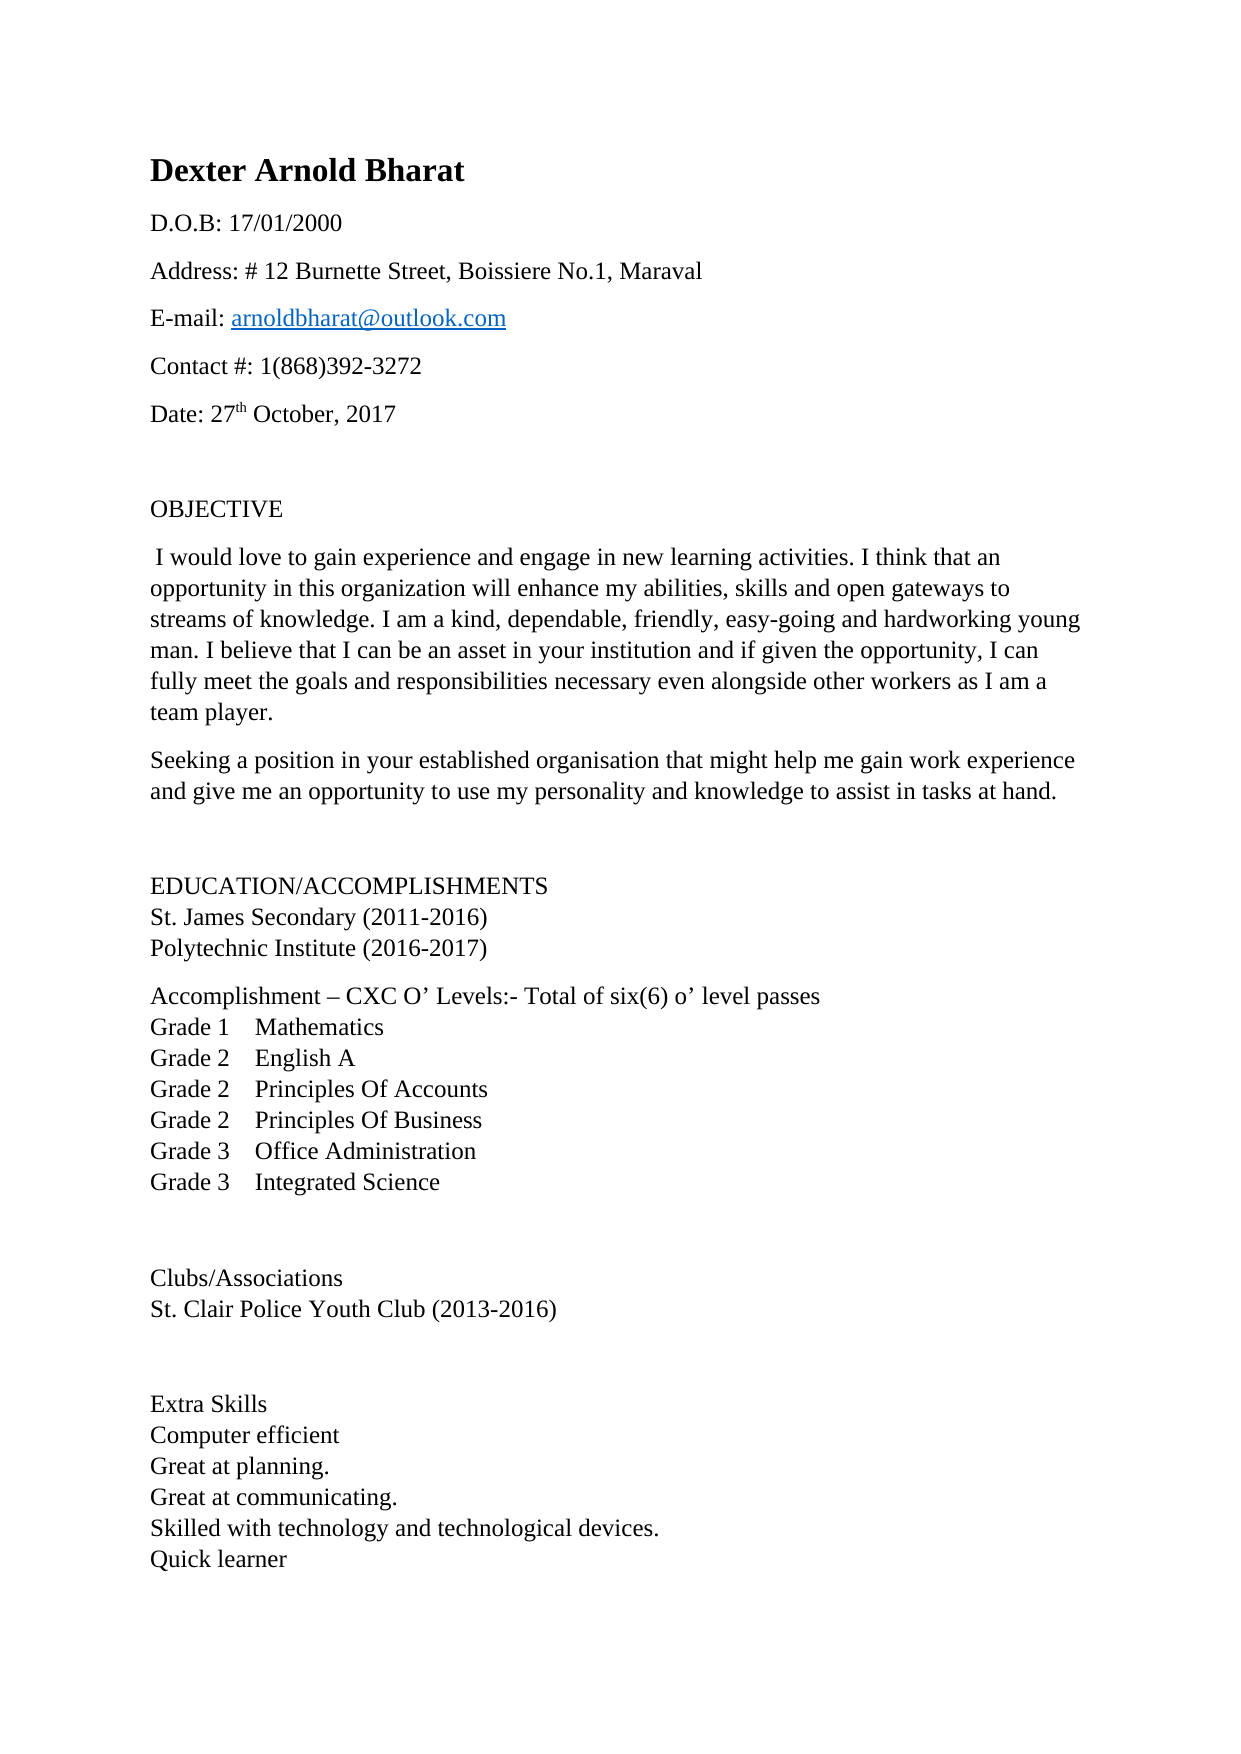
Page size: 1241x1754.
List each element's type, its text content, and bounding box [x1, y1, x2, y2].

text Accomplishment – CXC O’ Levels:- Total of six(6) o’ level passes Grade 1 Mathematics Grade 2 English A Grade 2 Principles Of Accounts Grade 2 Principles Of Business Grade 3 Office Administration Grade 3 Integrated Science [150, 981, 1090, 1196]
text Address: # 12 Burnette Street, Boissiere No.1, Maraval [150, 256, 1090, 284]
text EDUCATION/ACCOMPLISHMENTS St. James Secondary (2011-2016) Polytechnic Institute (2016-2017) [150, 871, 1090, 962]
text Date: 27th October, 2017 [150, 399, 1090, 428]
text Extra Skills Computer efficient Great at planning. Great at communicating. Skilled with technology and technological devices. Quick learner [150, 1389, 1090, 1573]
text OBJECTIVE [150, 494, 1090, 523]
text I would love to gain experience and engage in new learning activities. I think that an opportunity in this organization will enhance my abilities, skills and open gateways to streams of knowledge. I am a kind, dependable, friendly, easy-going and hardworking young man. I believe that I can be an asset in your institution and if given the opportunity, I can fully meet the goals and responsibilities necessary even alongside other workers as I am a team player. [150, 542, 1090, 726]
text Seeking a position in your established organisation that might help me gain work experience and give me an opportunity to use my personality and knowledge to assist in tasks at hand. [150, 745, 1090, 805]
text Clubs/Associations St. Clair Police Youth Club (2013-2016) [150, 1263, 1090, 1323]
text Dexter Arnold Bharat [150, 150, 1090, 188]
text D.O.B: 17/01/2000 [150, 208, 1090, 237]
text E-mail: arnoldbharat@outlook.com [150, 303, 1090, 332]
text Contact #: 1(868)392-3272 [150, 351, 1090, 380]
